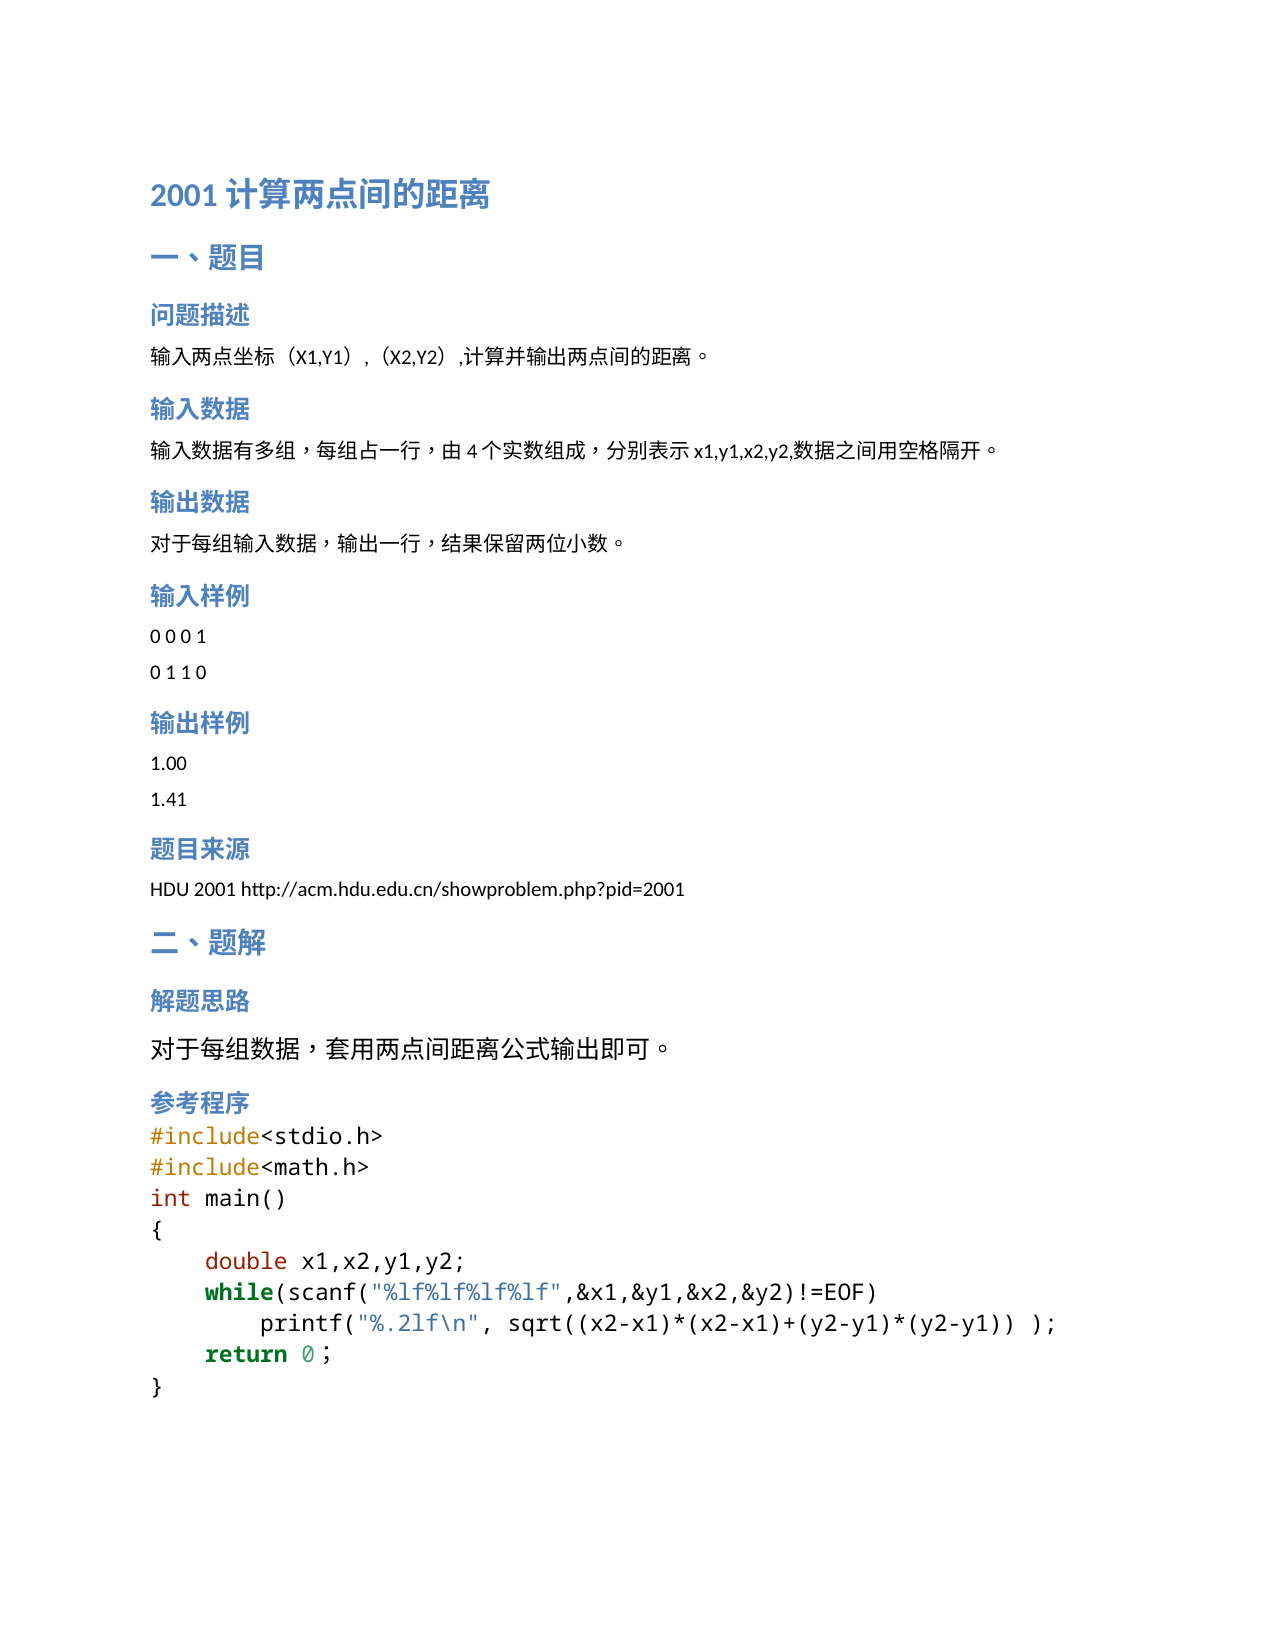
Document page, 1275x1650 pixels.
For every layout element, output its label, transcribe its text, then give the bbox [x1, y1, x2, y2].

subtitle 问题描述 [150, 298, 1125, 332]
text 对于每组数据，套用两点间距离公式输出即可。 [150, 1036, 1125, 1065]
subtitle 输出数据 [150, 485, 1125, 519]
subtitle 一、题目 [150, 237, 1125, 277]
subtitle 输入数据 [150, 391, 1125, 425]
subtitle 题目来源 [150, 832, 1125, 866]
subtitle 2001 计算两点间的距离 [150, 171, 1125, 216]
text 输入数据有多组，每组占一行，由4个实数组成，分别表示x1,y1,x2,y2,数据之间用空格隔开。 [150, 436, 1125, 464]
text 0 0 0 1 [150, 623, 1125, 649]
text 0 1 1 0 [150, 659, 1125, 684]
subtitle 输出样例 [150, 705, 1125, 739]
subtitle 解题思路 [150, 983, 1125, 1017]
subtitle 二、题解 [150, 923, 1125, 962]
text 对于每组输入数据，输出一行，结果保留两位小数。 [150, 529, 1125, 558]
subtitle 参考程序 [150, 1086, 1125, 1120]
text HDU 2001 http://acm.hdu.edu.cn/showproblem.php?pid=2001 [150, 876, 1125, 902]
subtitle 输入样例 [150, 579, 1125, 613]
text 输入两点坐标（X1,Y1）,（X2,Y2）,计算并输出两点间的距离。 [150, 342, 1125, 371]
text #include<stdio.h> #include<math.h> int main() { double x1,x2,y1,y2; while(scanf("%lf%lf%lf%lf",&x1,&y1,&x2,&y2)!=EOF) printf("%.2lf\n", sqrt((x2-x1)*(x2-x1)+(y2-y1)*(y2-y1)) ); return 0； } [150, 1120, 1125, 1401]
text 1.41 [150, 786, 1125, 811]
text 1.00 [150, 750, 1125, 775]
